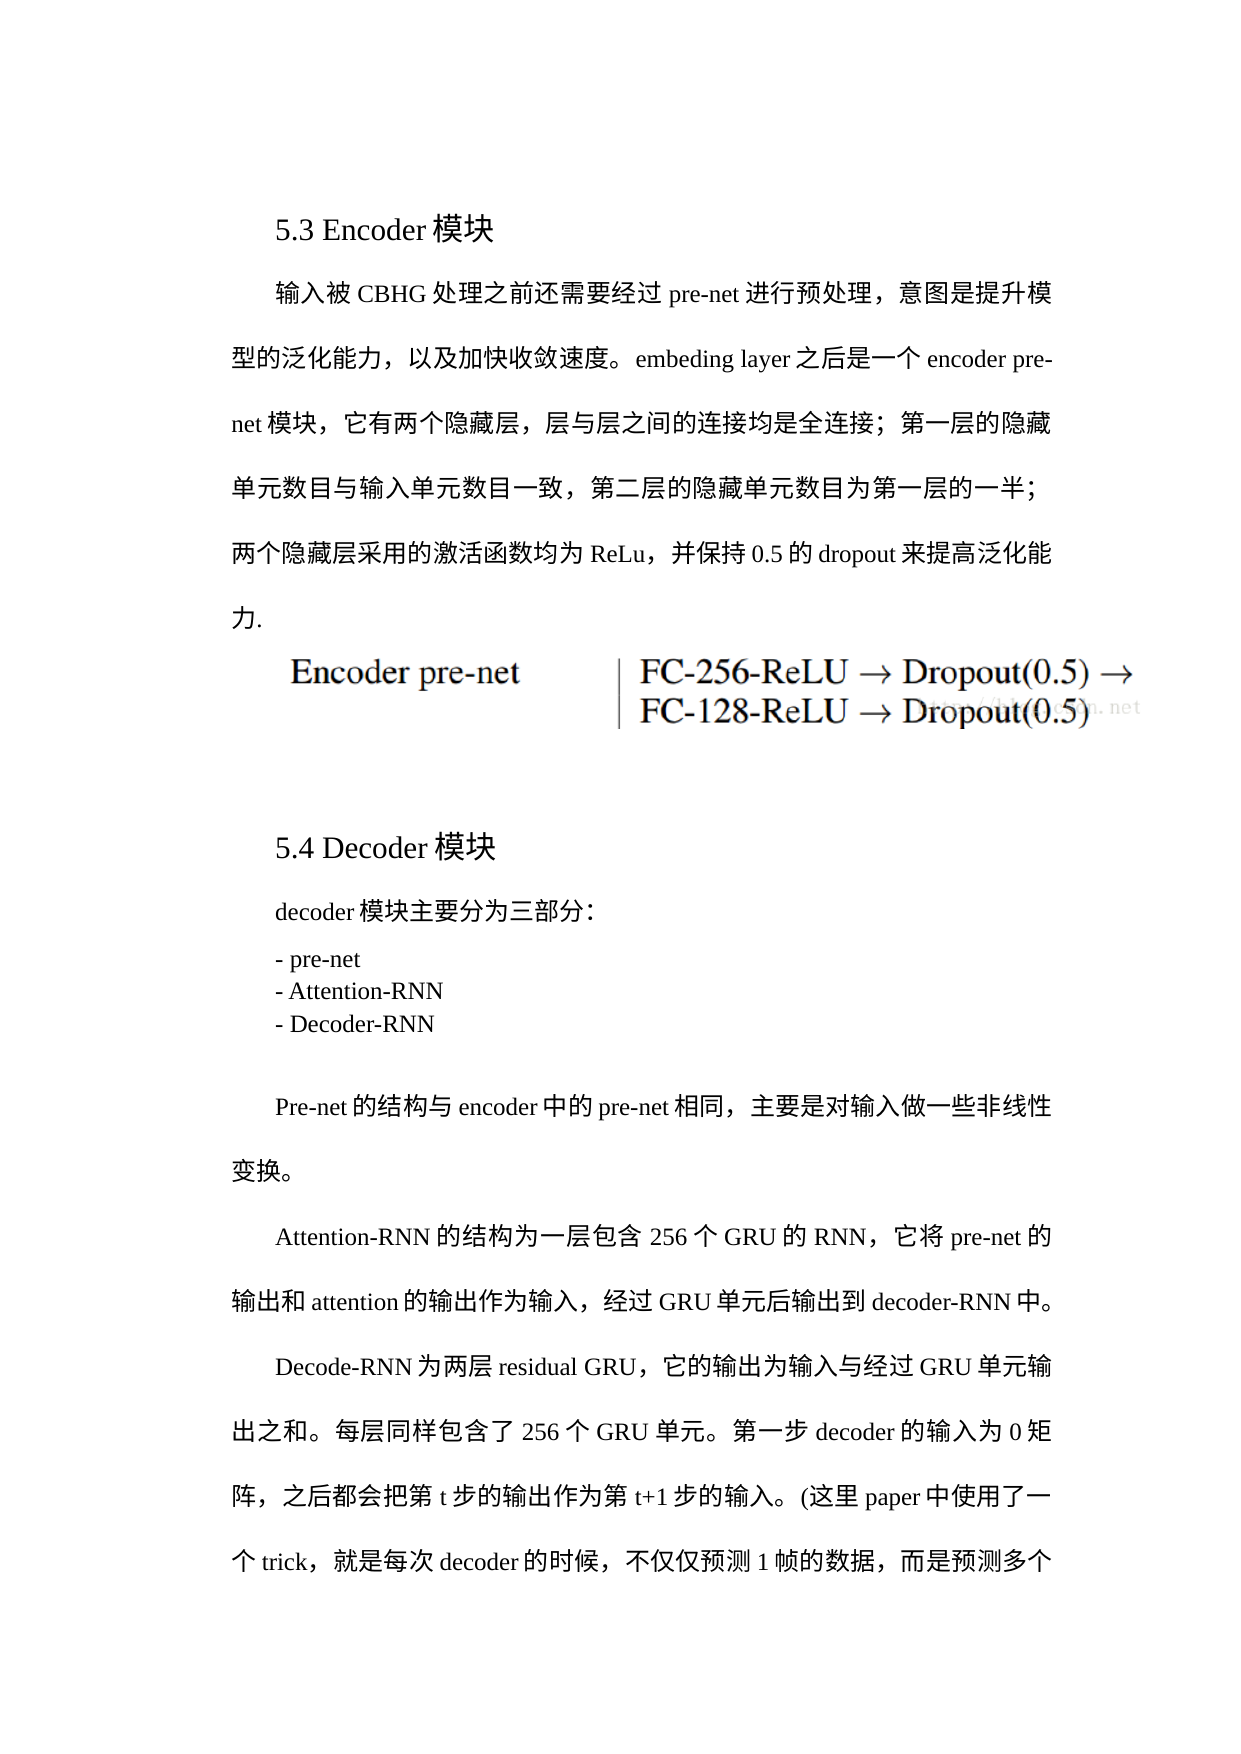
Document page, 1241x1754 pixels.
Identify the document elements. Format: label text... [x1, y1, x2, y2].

text Pre-net的结构与encoder中的pre-net相同，主要是对输入做一些非线性变换。 [231, 1072, 1053, 1202]
text - pre-net [231, 942, 1053, 974]
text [231, 1332, 1053, 1592]
text decoder模块主要分为三部分： [231, 877, 1053, 942]
text - Attention-RNN [231, 974, 1053, 1007]
text 5.3 Encoder模块 [231, 194, 1053, 259]
picture [275, 649, 1141, 737]
text 输入被CBHG处理之前还需要经过pre-net进行预处理，意图是提升模型的泛化能力，以及加快收敛速度。embeding layer之后是一个encoder pre-net模块，它有两个隐藏层，层与层之间的连接均是全连接；第一层的隐藏单元数目与输入单元数目一致，第二层的隐藏单元数目为第一层的一半；两个隐藏层采用的激活函数均为ReLu，并保持0.5的dropout来提高泛化能力. [231, 259, 1053, 649]
text 5.4 Decoder模块 [231, 812, 1053, 877]
text - Decoder-RNN [231, 1007, 1053, 1039]
text Attention-RNN的结构为一层包含256个GRU的RNN，它将pre-net的输出和attention的输出作为输入，经过GRU单元后输出到decoder-RNN中。 [231, 1202, 1053, 1332]
